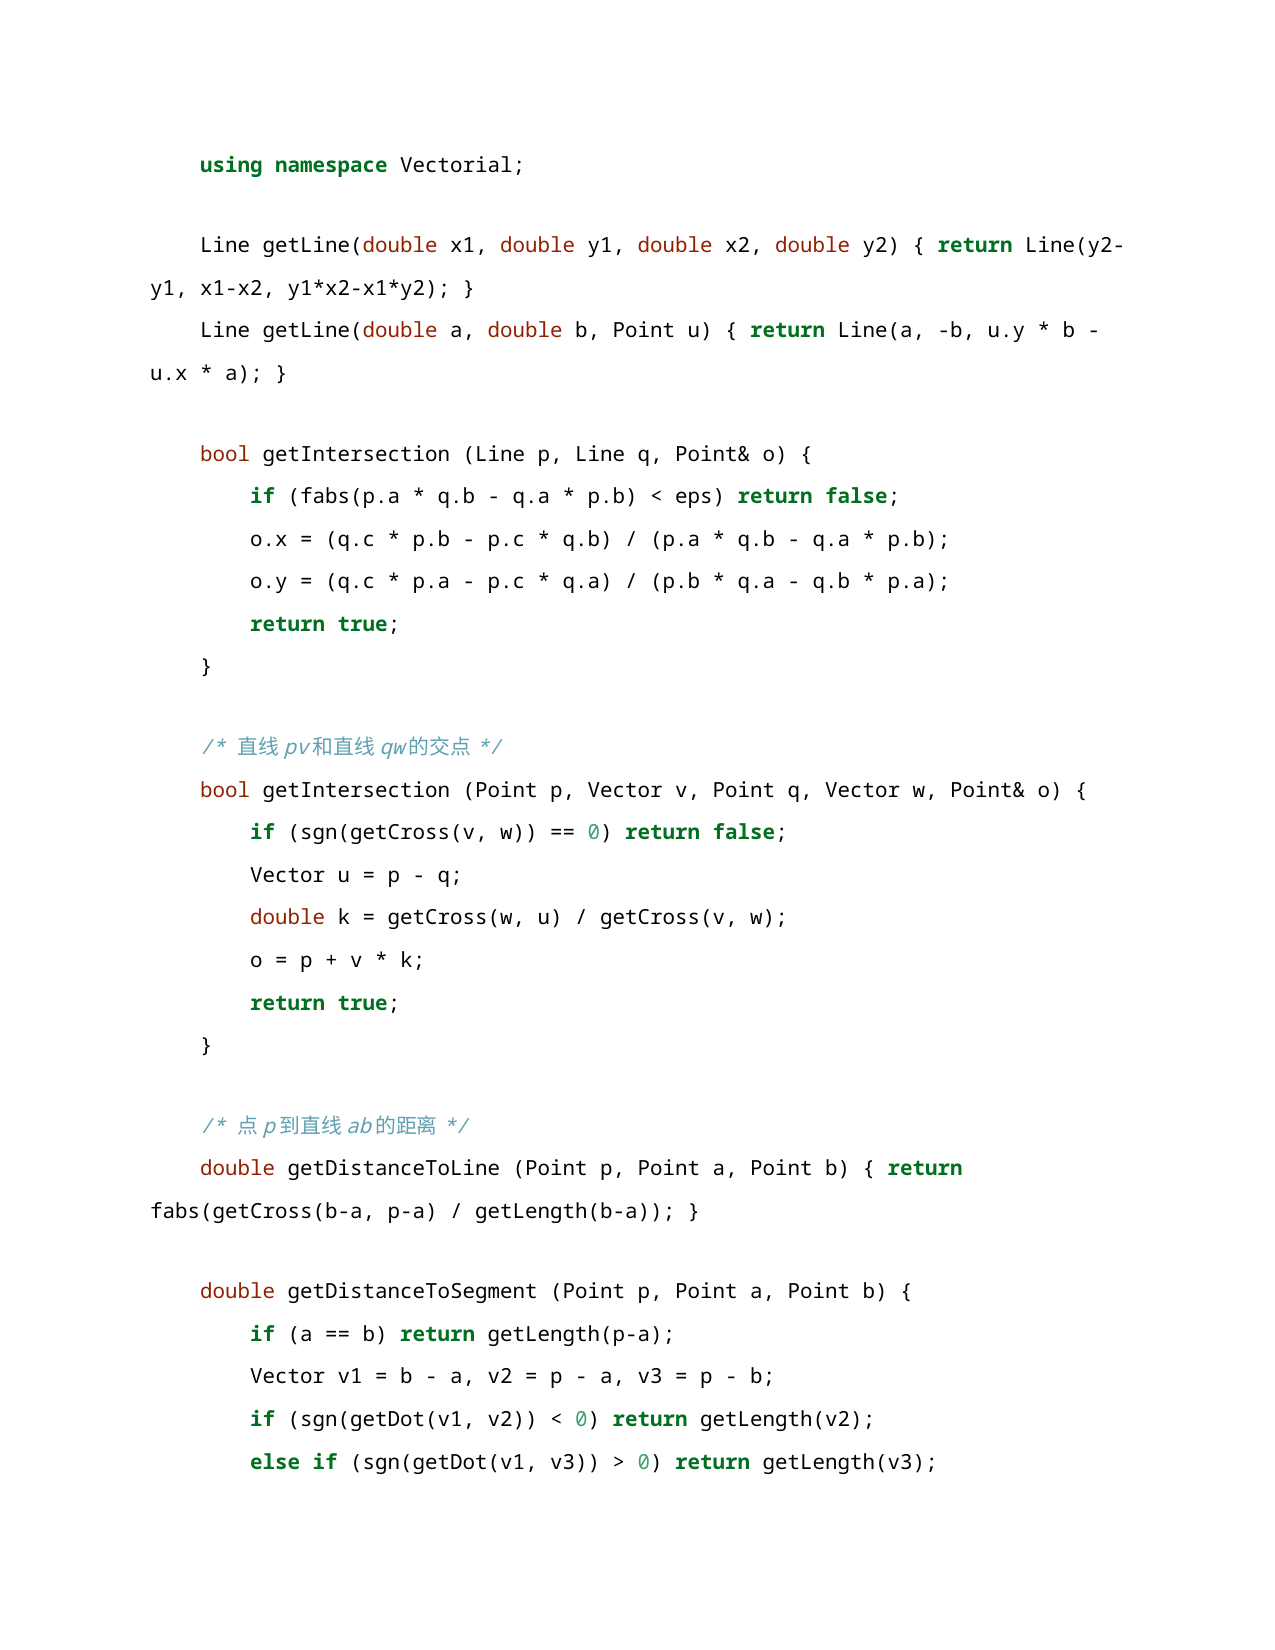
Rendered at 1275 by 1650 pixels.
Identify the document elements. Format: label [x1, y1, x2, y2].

text [150, 150, 1125, 1475]
